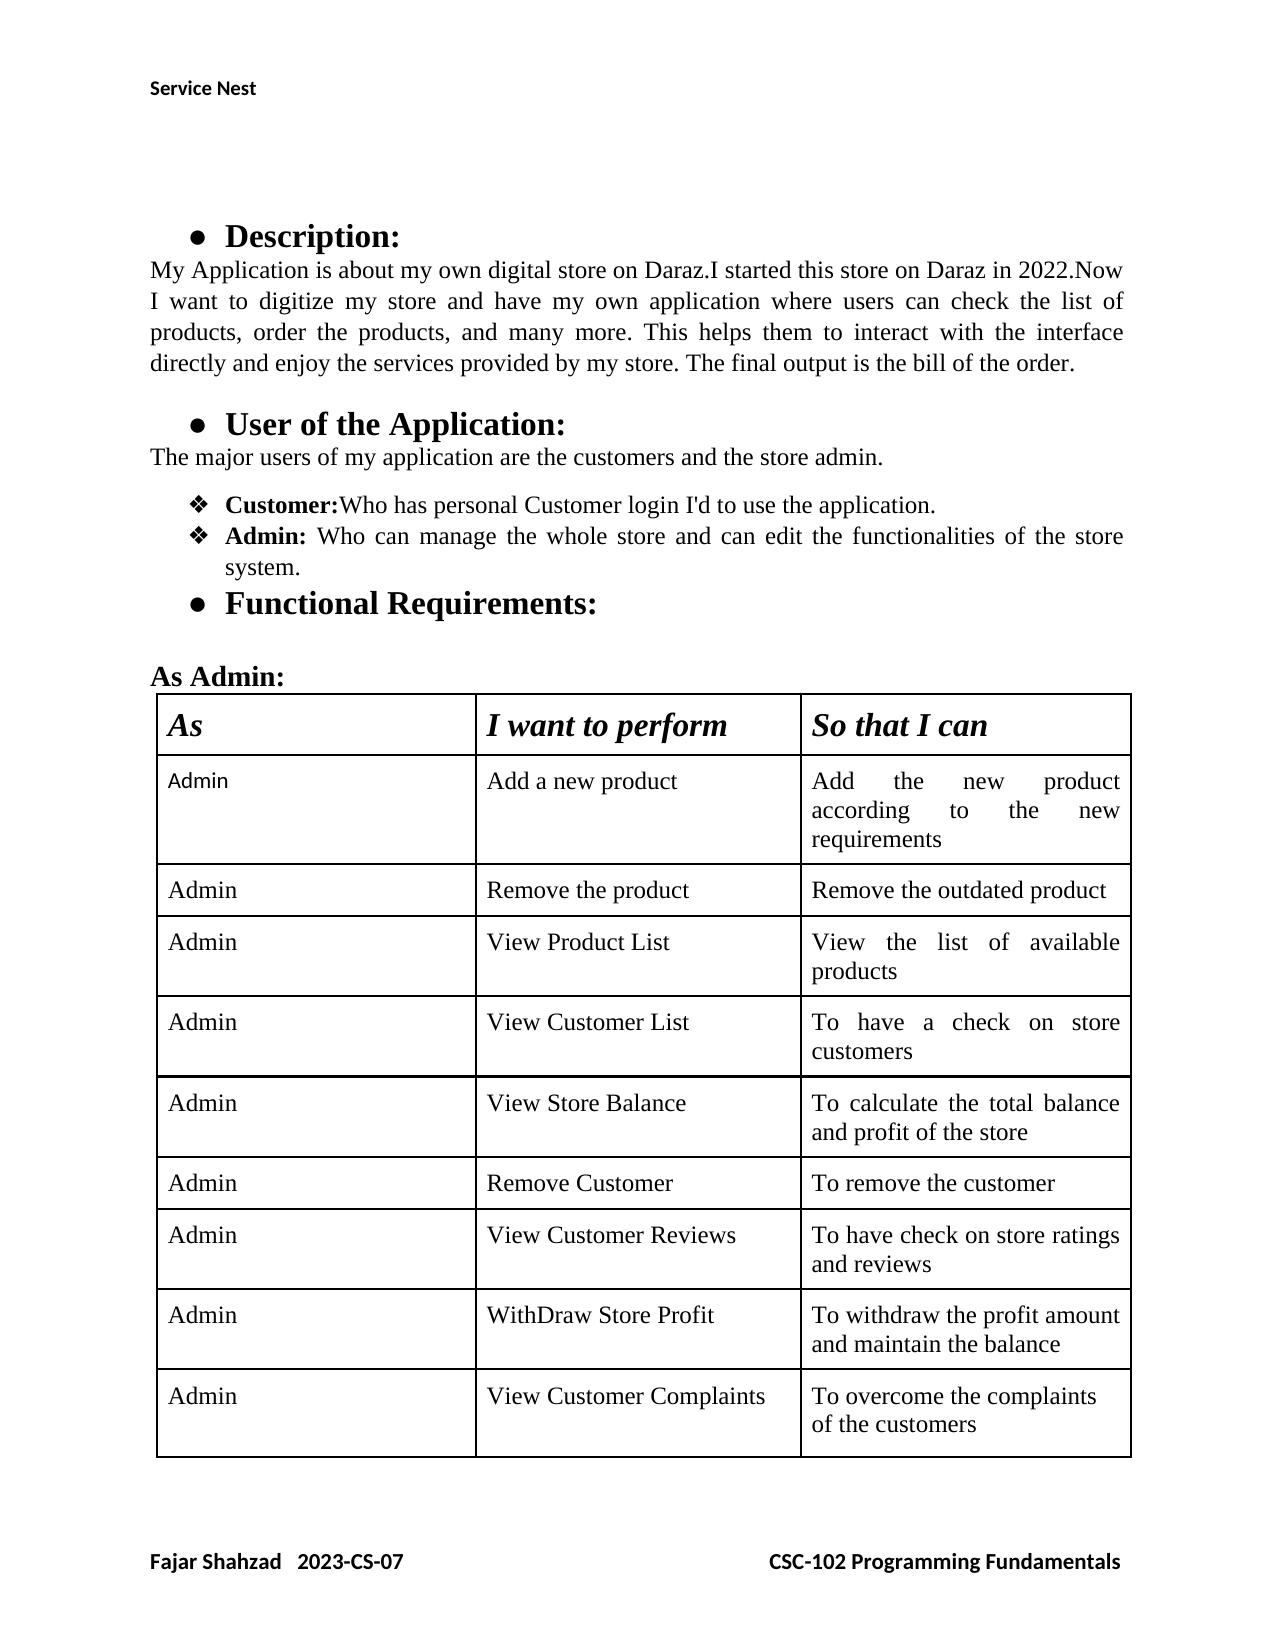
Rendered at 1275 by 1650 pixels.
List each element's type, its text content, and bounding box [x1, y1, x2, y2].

table_cell To withdraw the profit amount and maintain the balance [802, 1290, 1130, 1368]
text My Application is about my own digital store on Daraz.I started this store on Daraz in 2022.Now I want to digitize my store and have my own application where users can check the list of products, order the products, and many more. This helps them to interact with the interface directly and enjoy the services provided by my store. The final output is the bill of the order. [150, 255, 1125, 377]
table_cell View Customer List [477, 997, 800, 1075]
table_cell Admin [158, 1210, 475, 1288]
table_cell To overcome the complaints of the customers [802, 1370, 1130, 1456]
table_cell To remove the customer [802, 1158, 1130, 1207]
subtitle Description: [187, 216, 1125, 255]
subtitle Functional Requirements: [187, 583, 1125, 621]
table_cell Admin [158, 865, 475, 914]
table_cell Admin [158, 756, 475, 863]
table_header So that I can [802, 695, 1130, 754]
subtitle As Admin: [150, 659, 1125, 692]
table_cell Admin [158, 1078, 475, 1156]
table_cell WithDraw Store Profit [477, 1290, 800, 1368]
table_header As [158, 695, 475, 754]
list Admin: Who can manage the whole store and can edit the functionalities of the store system. [187, 521, 1125, 581]
list Customer:Who has personal Customer login I'd to use the application. [187, 490, 1125, 519]
table_cell Admin [158, 1370, 475, 1456]
table_cell View Customer Reviews [477, 1210, 800, 1288]
table_cell Remove the outdated product [802, 865, 1130, 914]
table_cell Admin [158, 917, 475, 995]
table_cell Remove Customer [477, 1158, 800, 1207]
table_cell View the list of available products [802, 917, 1130, 995]
subtitle User of the Application: [187, 404, 1125, 442]
table_cell Add the new product according to the new requirements [802, 756, 1130, 863]
table_cell View Product List [477, 917, 800, 995]
table_cell Admin [158, 1290, 475, 1368]
table_cell Admin [158, 1158, 475, 1207]
table_cell Admin [158, 997, 475, 1075]
text The major users of my application are the customers and the store admin. [150, 442, 1125, 471]
table_cell View Store Balance [477, 1078, 800, 1156]
table_cell Remove the product [477, 865, 800, 914]
table_cell To calculate the total balance and profit of the store [802, 1078, 1130, 1156]
table_cell To have check on store ratings and reviews [802, 1210, 1130, 1288]
table_header I want to perform [477, 695, 800, 754]
table_cell Add a new product [477, 756, 800, 863]
table_cell View Customer Complaints [477, 1370, 800, 1456]
table_cell To have a check on store customers [802, 997, 1130, 1075]
